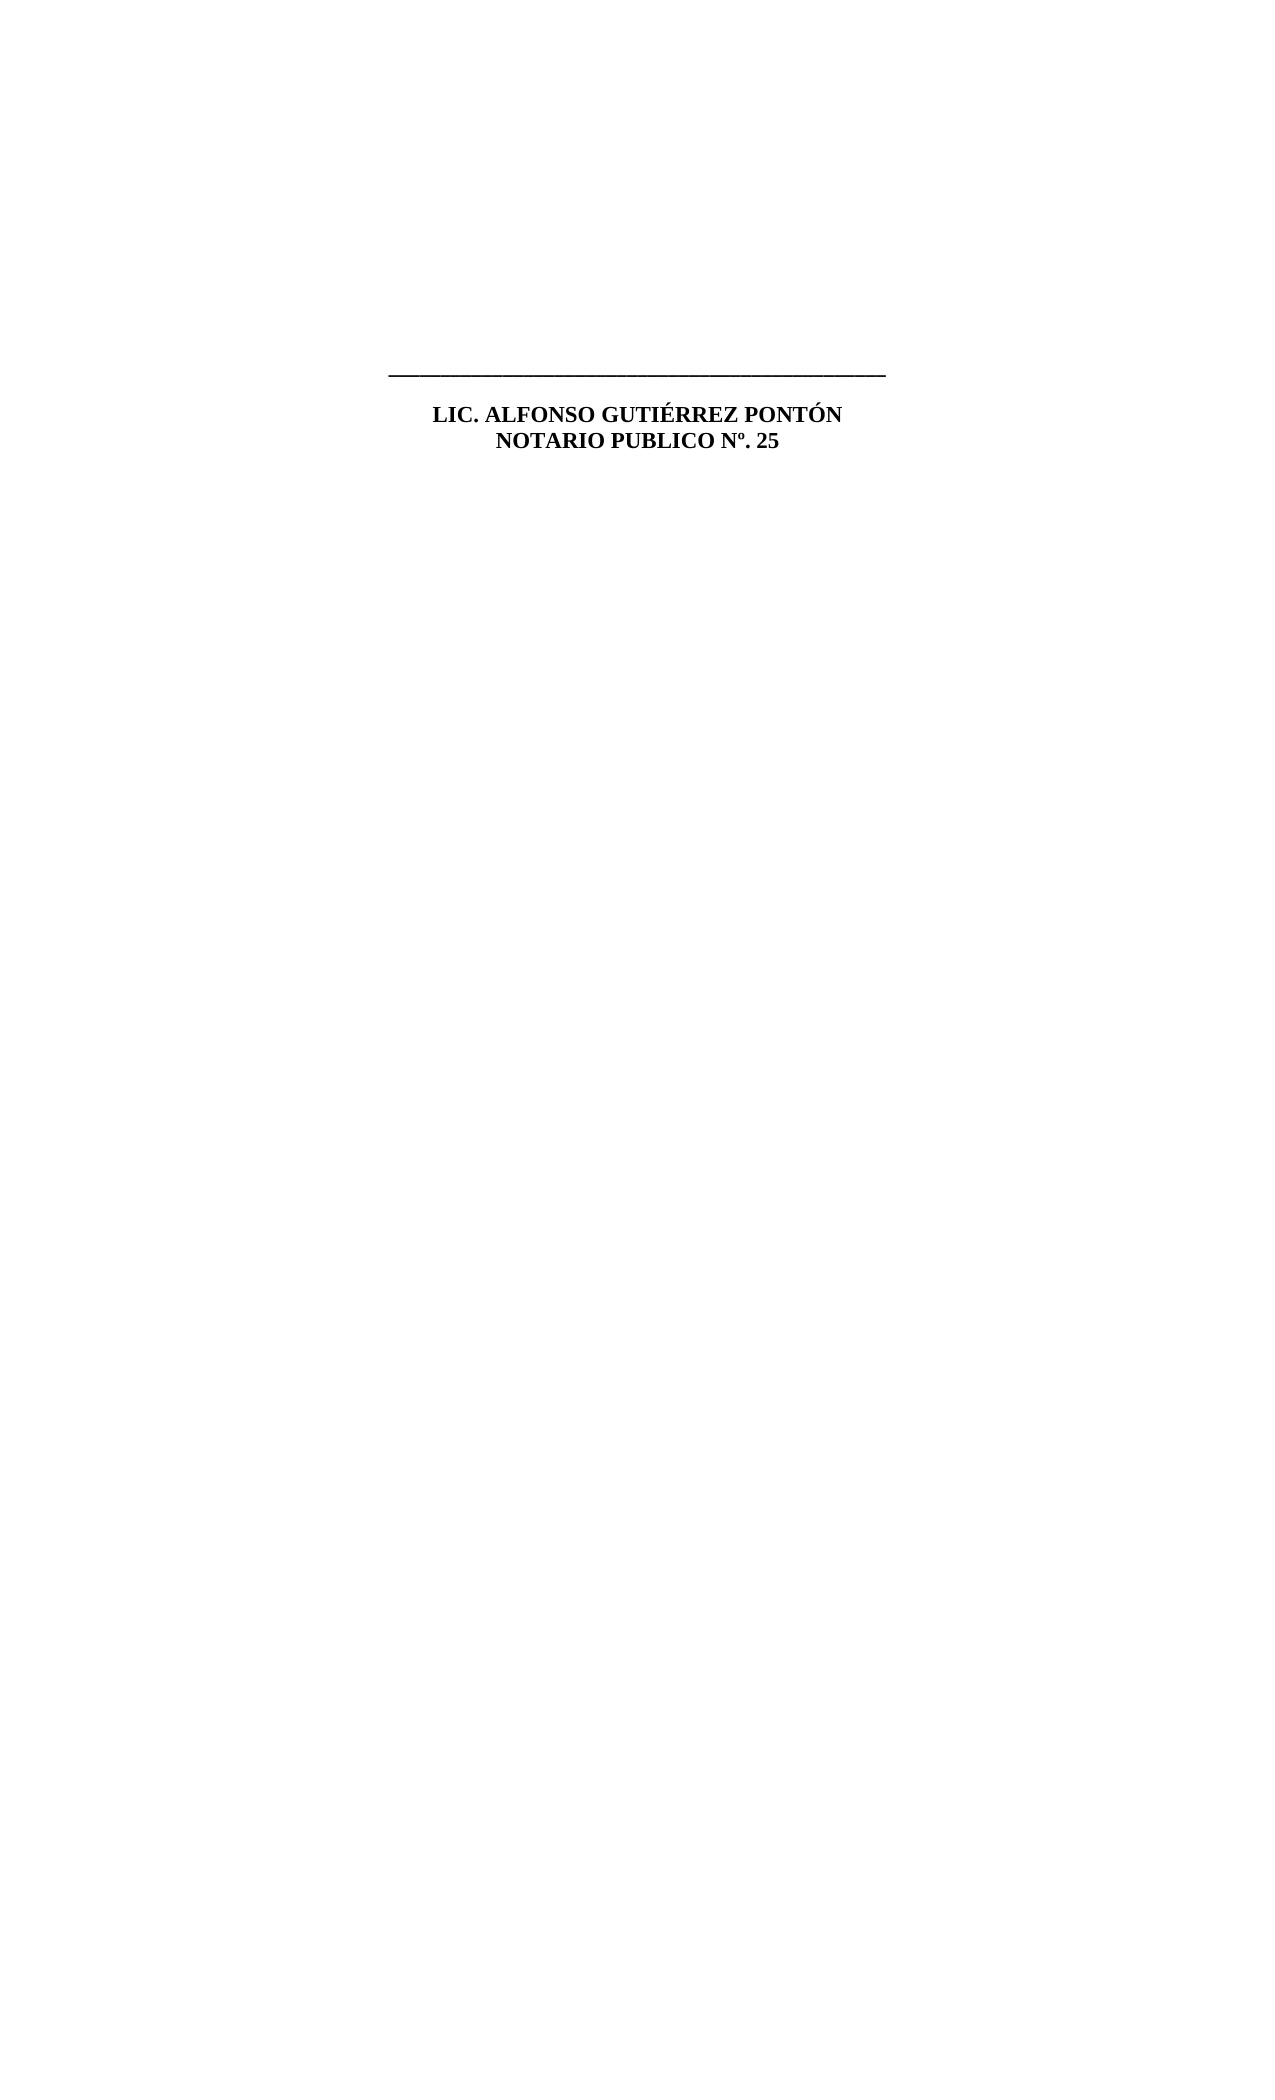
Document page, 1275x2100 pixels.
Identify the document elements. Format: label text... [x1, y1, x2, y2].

text NOTARIO PUBLICO Nº. 25 [148, 427, 1127, 453]
text ________________________________________________ [148, 354, 1127, 380]
subtitle LIC. ALFONSO GUTIÉRREZ PONTÓN [148, 401, 1127, 427]
